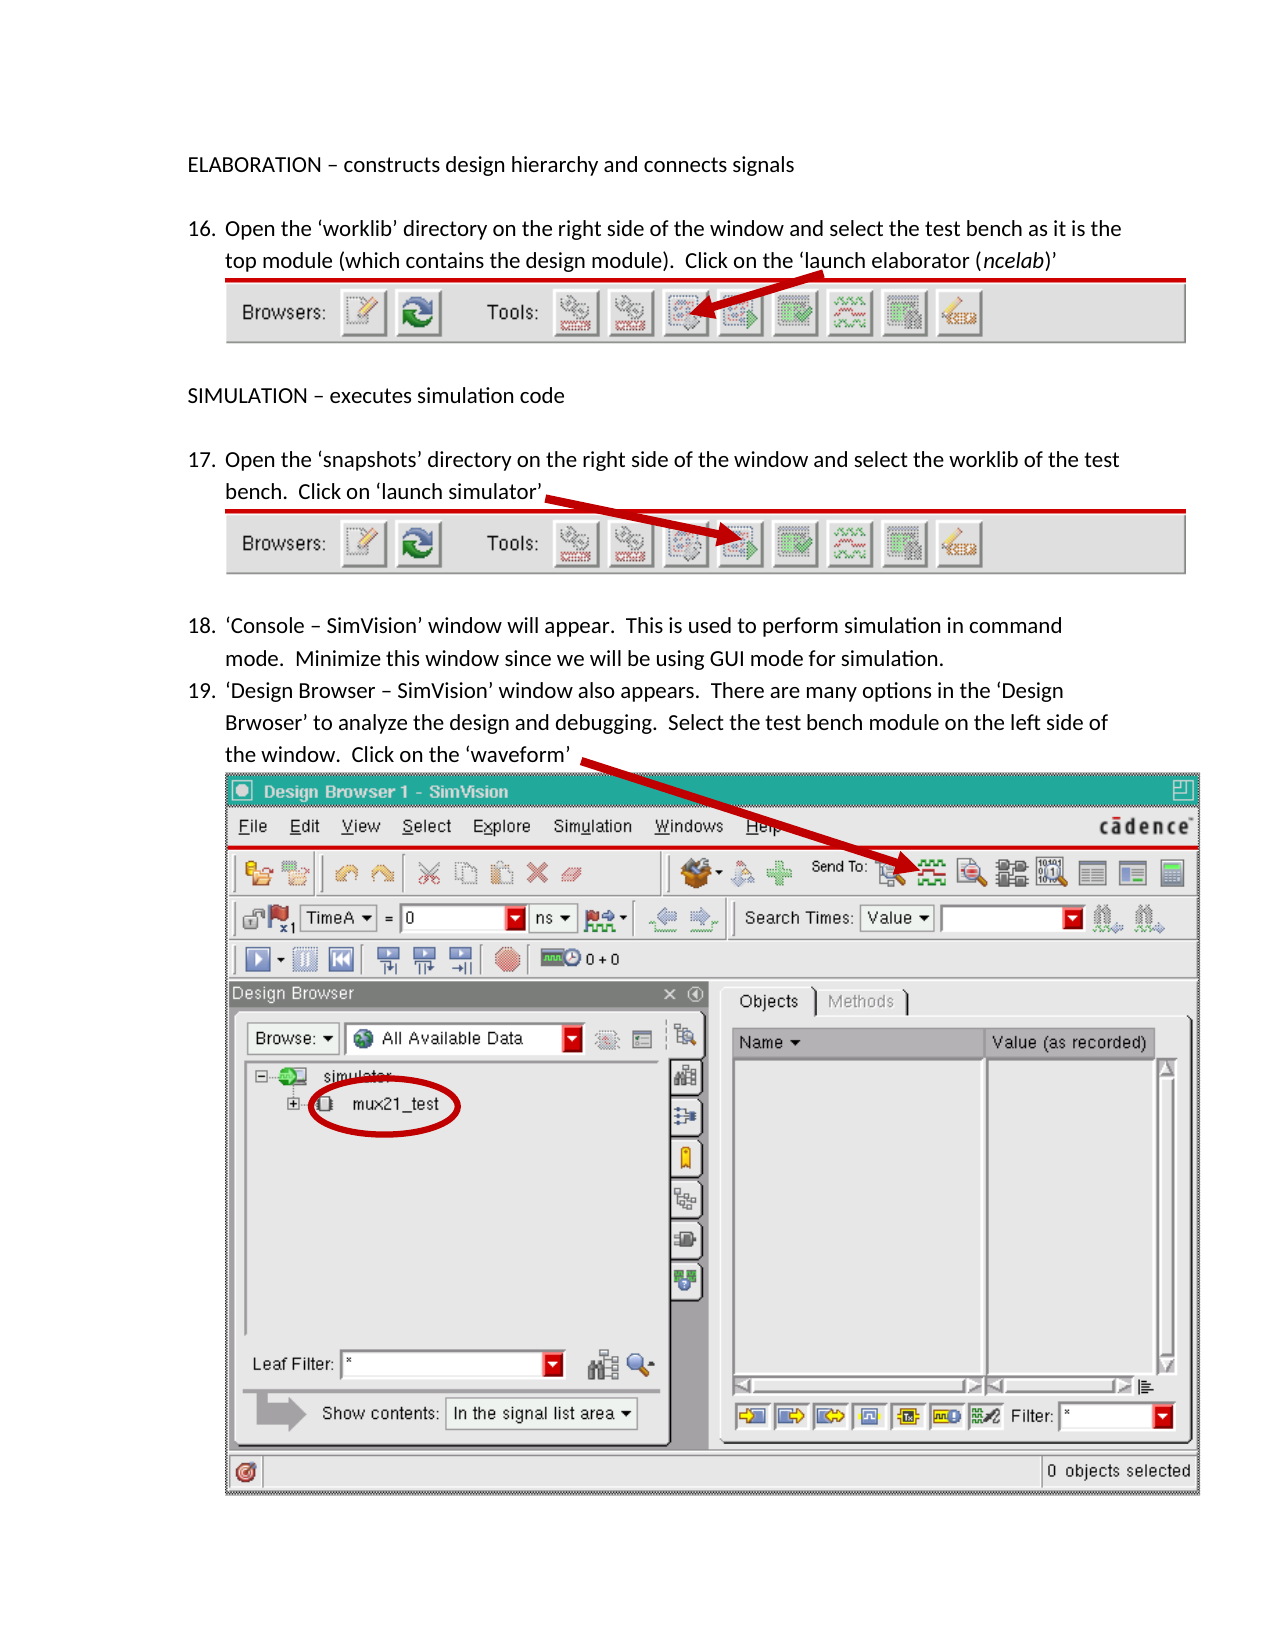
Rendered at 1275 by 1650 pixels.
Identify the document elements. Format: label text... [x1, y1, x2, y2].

text SIMULATION – executes simulation code [187, 381, 1125, 409]
list ‘Console – SimVision’ window will appear. This is used to perform simulation in command mode. Minimize this window since we will be using GUI mode for simulation. [187, 611, 1125, 672]
list Open the ‘worklib’ directory on the right side of the window and select the test bench as it is the top module (which contains the design module). Click on the ‘launch elaborator (ncelab)’ [187, 214, 1125, 274]
picture [225, 509, 1186, 576]
picture [225, 772, 1200, 1496]
list ‘Design Browser – SimVision’ window also appears. There are many options in the ‘Design Brwoser’ to analyze the design and debugging. Select the test bench module on the left side of the window. Click on the ‘waveform’ [187, 676, 1125, 768]
text ELABORATION – constructs design hierarchy and connects signals [187, 150, 1125, 178]
picture [225, 278, 1186, 345]
list Open the ‘snapshots’ directory on the right side of the window and select the worklib of the test bench. Click on ‘launch simulator’ [187, 445, 1125, 505]
